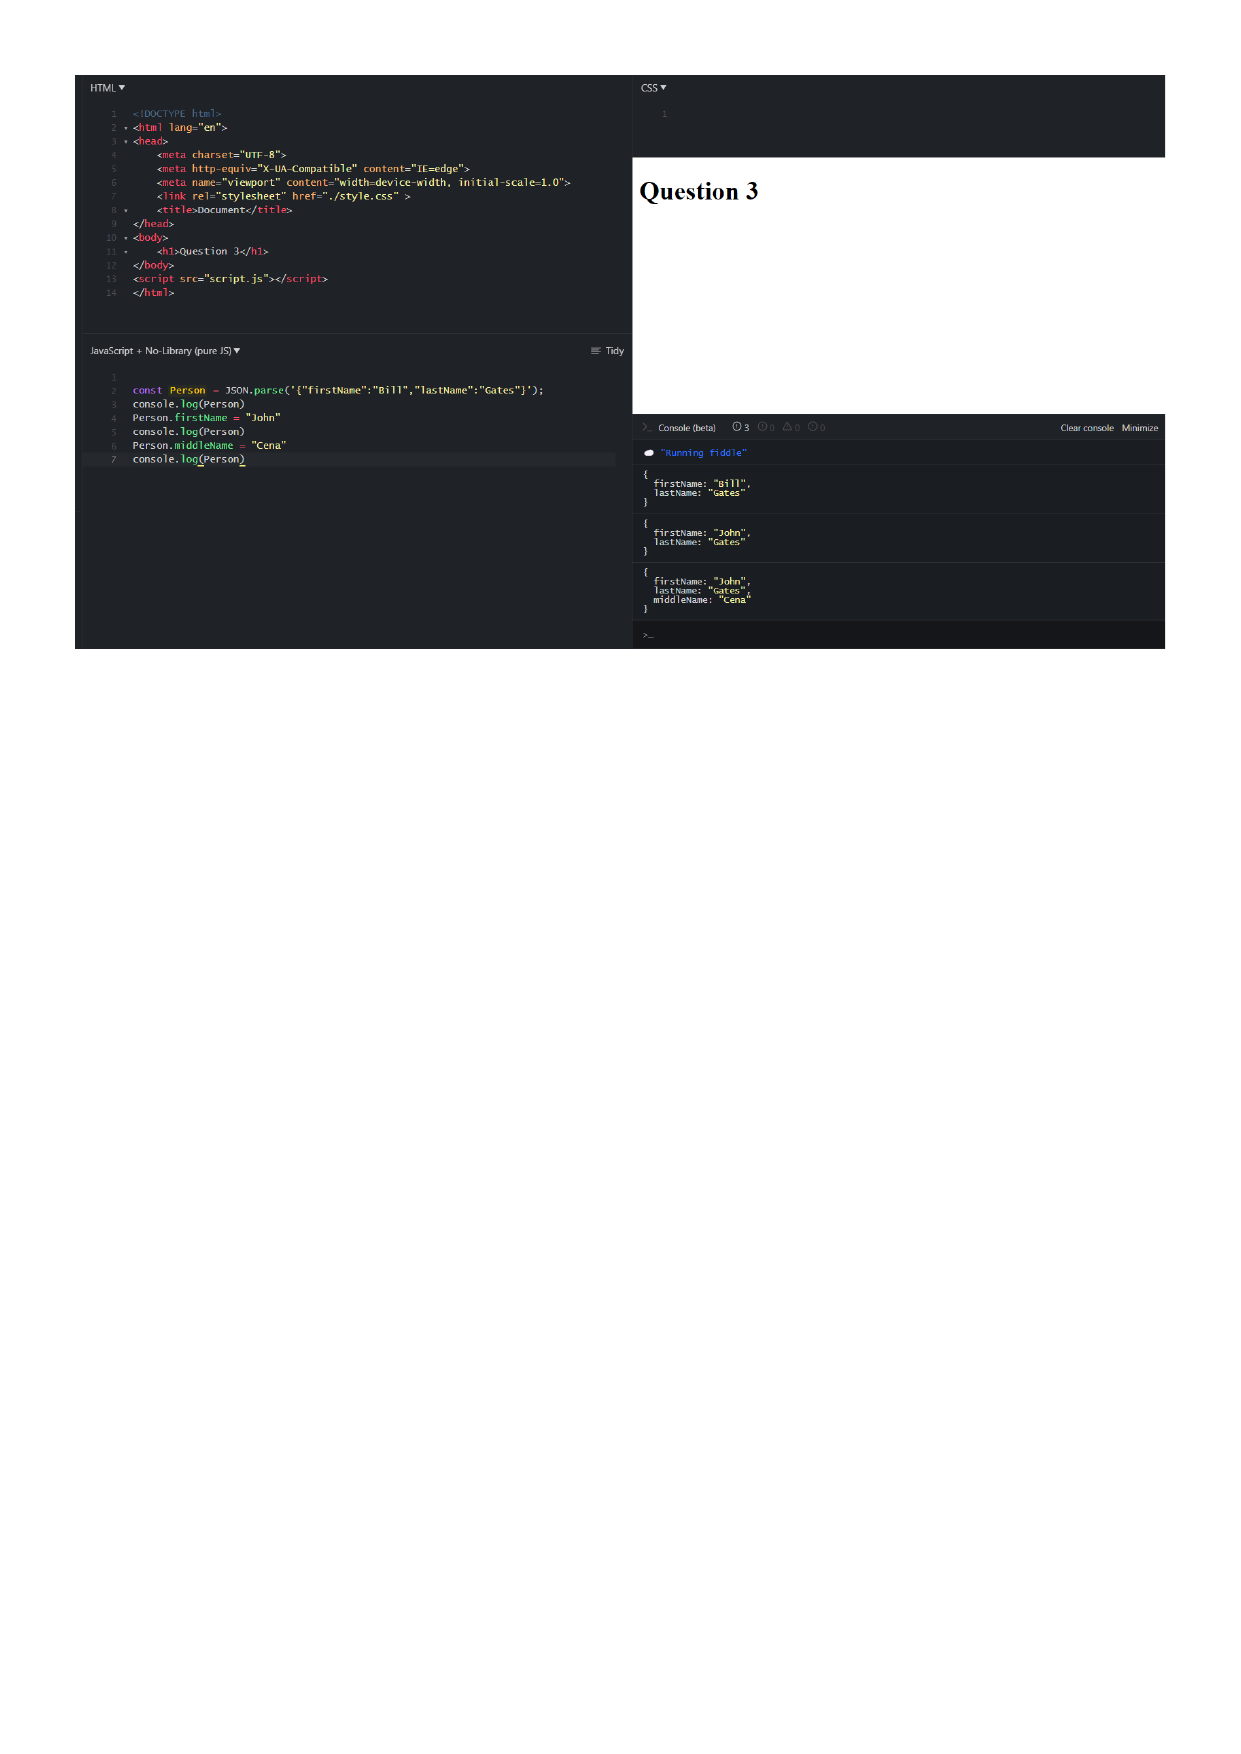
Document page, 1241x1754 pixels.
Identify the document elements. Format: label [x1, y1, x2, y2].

picture [75, 75, 1166, 649]
